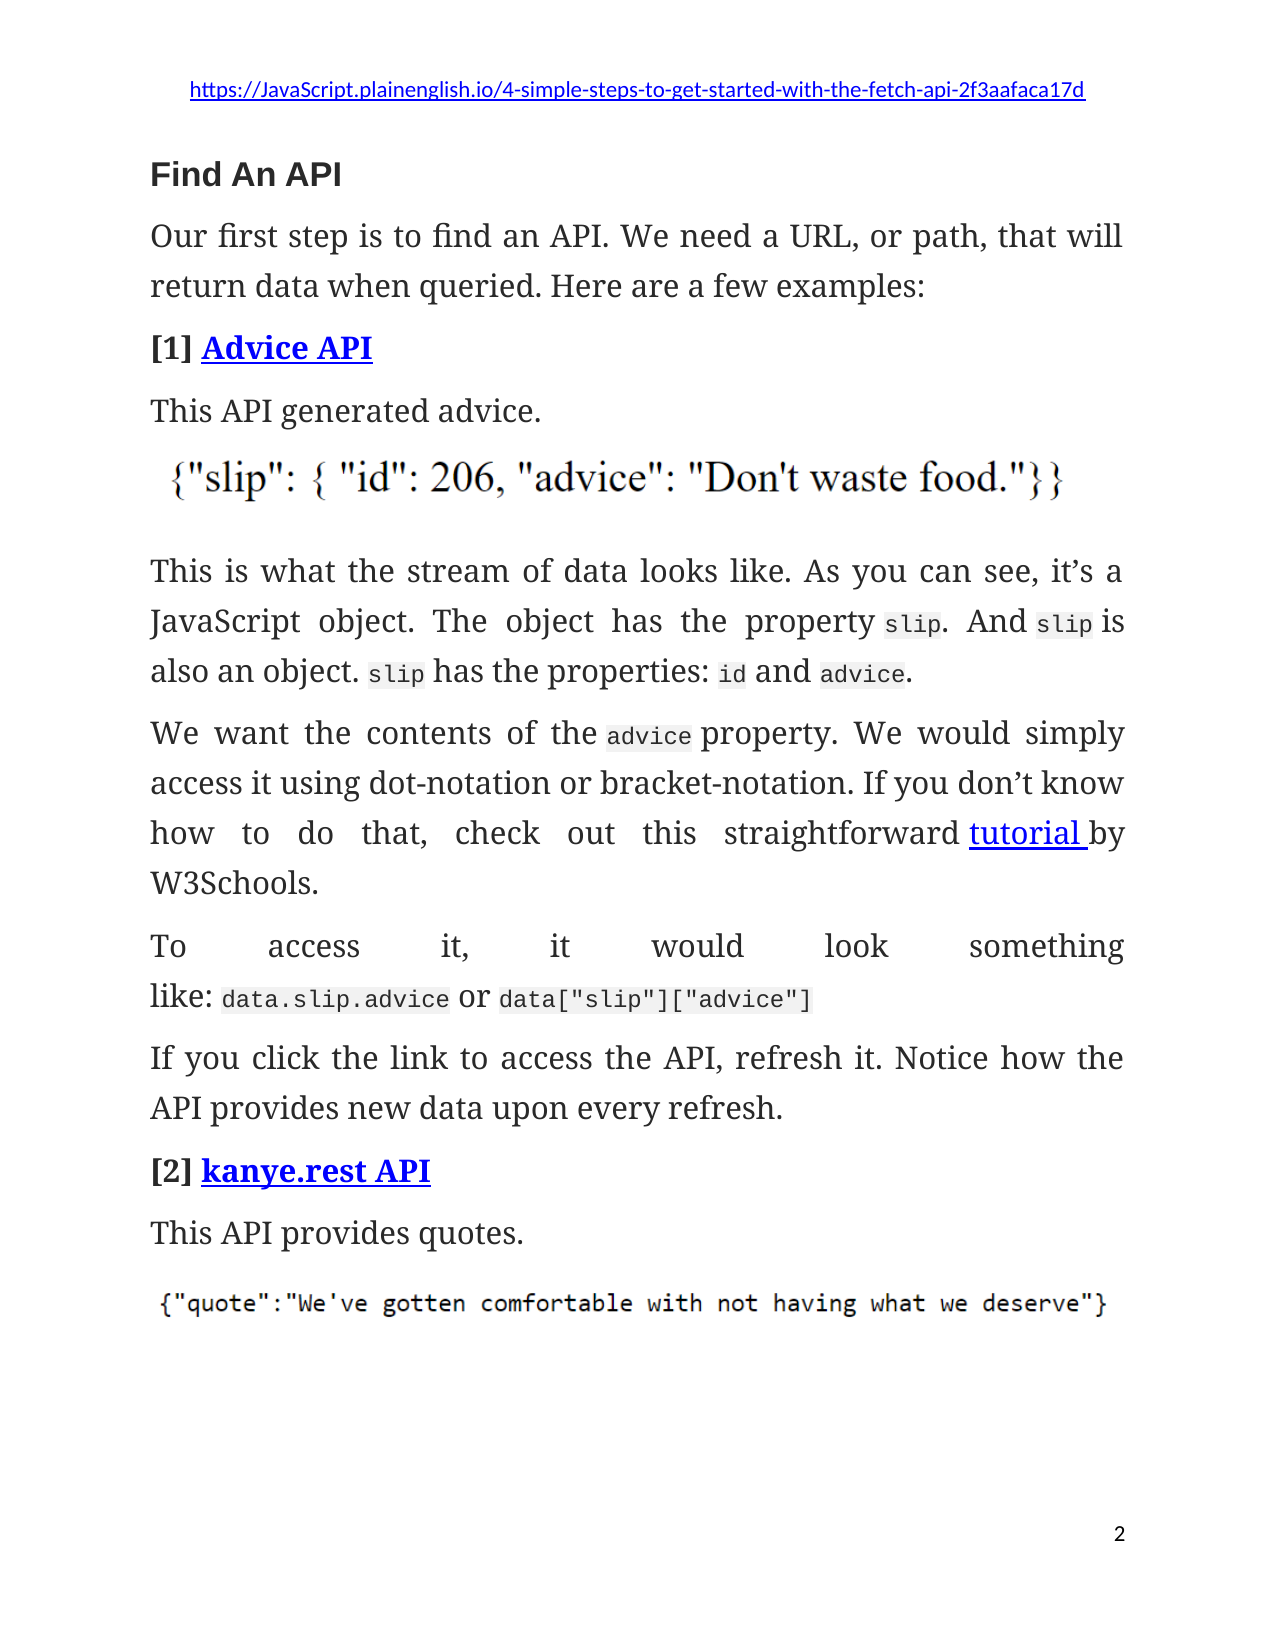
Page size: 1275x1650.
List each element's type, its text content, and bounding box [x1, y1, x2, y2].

text Find An API [150, 150, 1125, 194]
text We want the contents of the advice property. We would simply access it using dot-notation or bracket-notation. If you don’t know how to do that, check out this straightforward tutorial by W3Schools. [150, 704, 1125, 904]
text If you click the link to access the API, refresh it. Notice how the API provides new data upon every refresh. [150, 1029, 1125, 1129]
text This API generated advice. [150, 381, 1125, 431]
text [2] kanye.rest API [150, 1141, 1125, 1191]
picture [150, 431, 1125, 542]
text [1] Advice API [150, 319, 1125, 369]
text This is what the stream of data looks like. As you can see, it’s a JavaScript object. The object has the property slip. And slip is also an object. slip has the properties: id and advice. [150, 542, 1125, 691]
text Our first step is to find an API. We need a URL, or path, that will return data when queried. Here are a few examples: [150, 206, 1125, 306]
text This API provides quotes. [150, 1204, 1125, 1254]
picture [150, 1266, 1125, 1359]
text To access it, it would look something like: data.slip.advice or data["slip"]["advice"] [150, 916, 1125, 1016]
